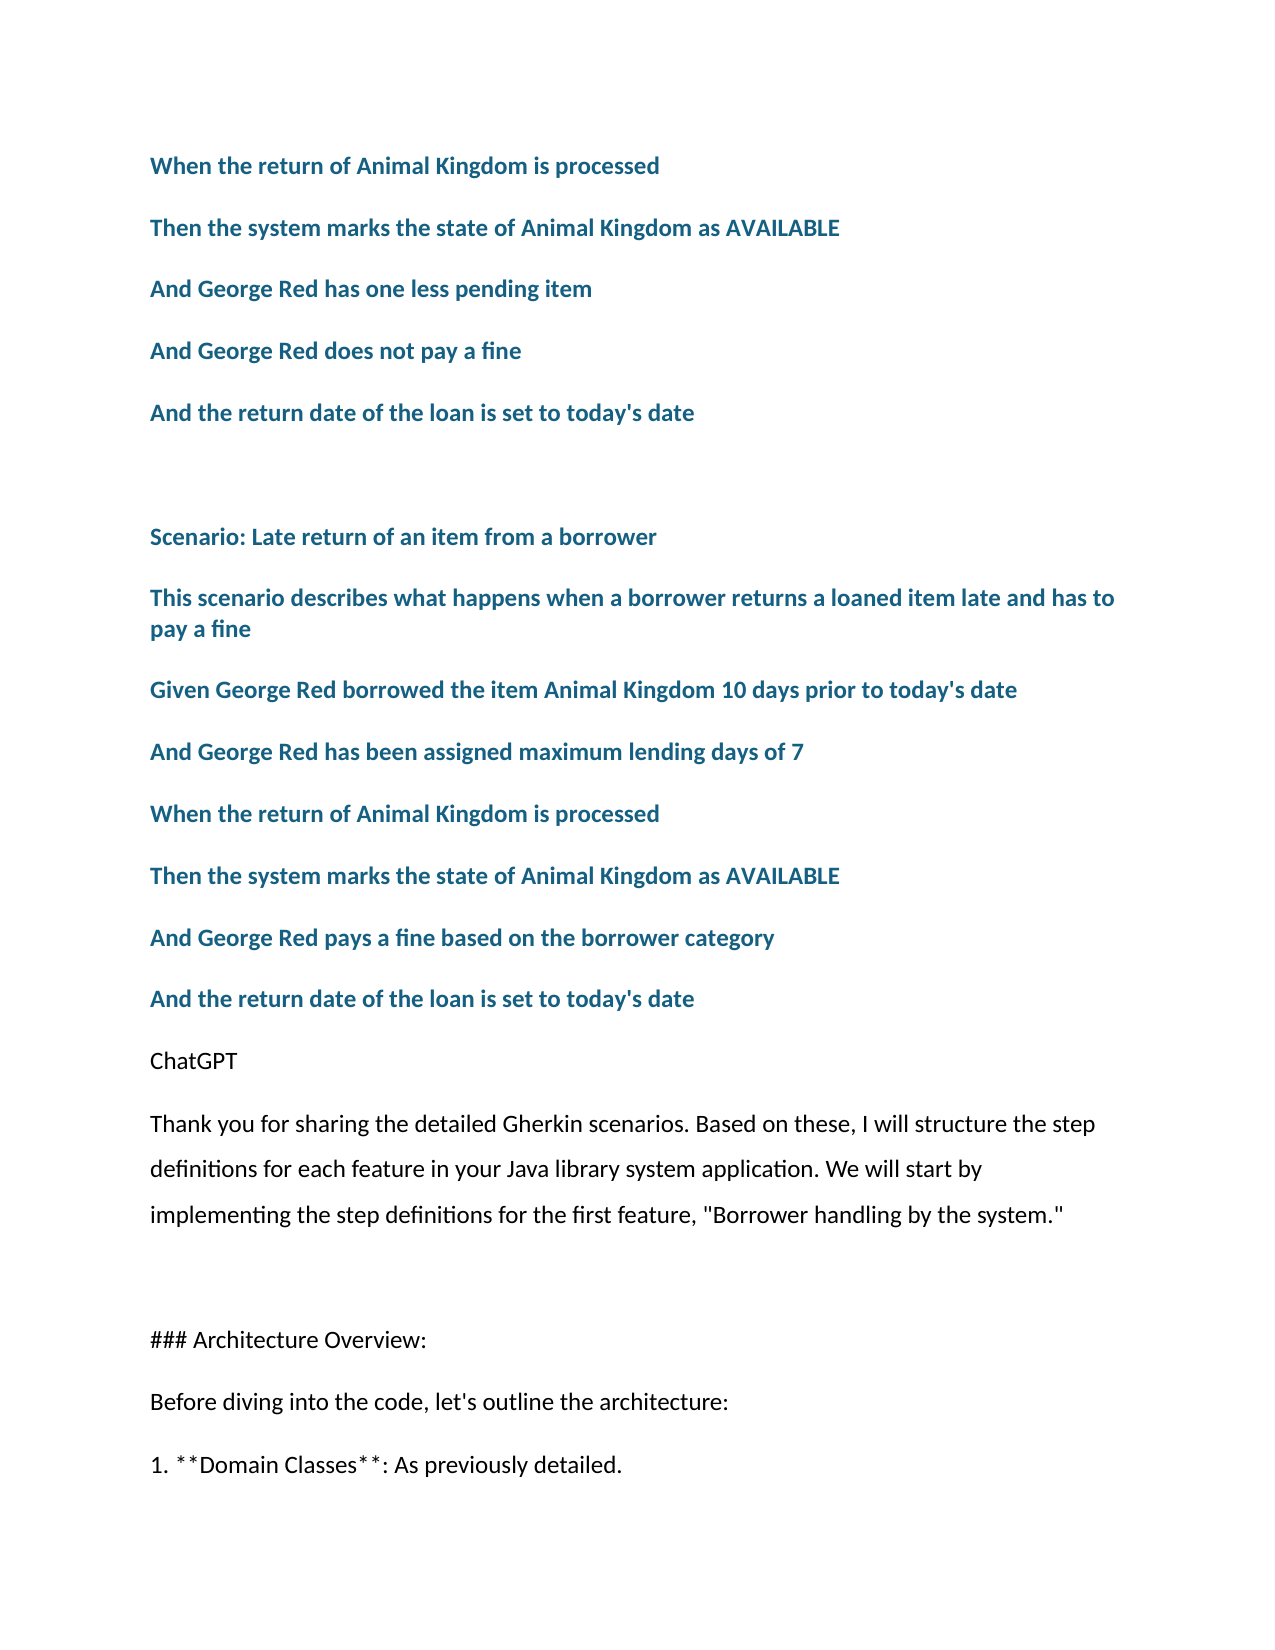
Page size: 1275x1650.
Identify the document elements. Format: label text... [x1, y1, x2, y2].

text And the return date of the loan is set to today's date [150, 397, 1125, 428]
text 1. **Domain Classes**: As previously detailed. [150, 1449, 1125, 1479]
text Scenario: Late return of an item from a borrower [150, 521, 1125, 551]
text Thank you for sharing the detailed Gherkin scenarios. Based on these, I will structure the step definitions for each feature in your Java library system application. We will start by implementing the step definitions for the first feature, "Borrower handling by the system." [150, 1108, 1125, 1230]
text And George Red has one less pending item [150, 273, 1125, 304]
text Then the system marks the state of Animal Kingdom as AVAILABLE [150, 860, 1125, 891]
text This scenario describes what happens when a borrower returns a loaned item late and has to pay a fine [150, 582, 1125, 643]
text Then the system marks the state of Animal Kingdom as AVAILABLE [150, 212, 1125, 242]
text And the return date of the loan is set to today's date [150, 983, 1125, 1014]
text And George Red has been assigned maximum lending days of 7 [150, 736, 1125, 767]
text ChatGPT [150, 1045, 1125, 1076]
text Given George Red borrowed the item Animal Kingdom 10 days prior to today's date [150, 675, 1125, 705]
text And George Red pays a fine based on the borrower category [150, 922, 1125, 952]
text When the return of Animal Kingdom is processed [150, 798, 1125, 829]
text When the return of Animal Kingdom is processed [150, 150, 1125, 181]
text Before diving into the code, let's outline the architecture: [150, 1386, 1125, 1417]
text And George Red does not pay a fine [150, 335, 1125, 366]
text ### Architecture Overview: [150, 1324, 1125, 1354]
